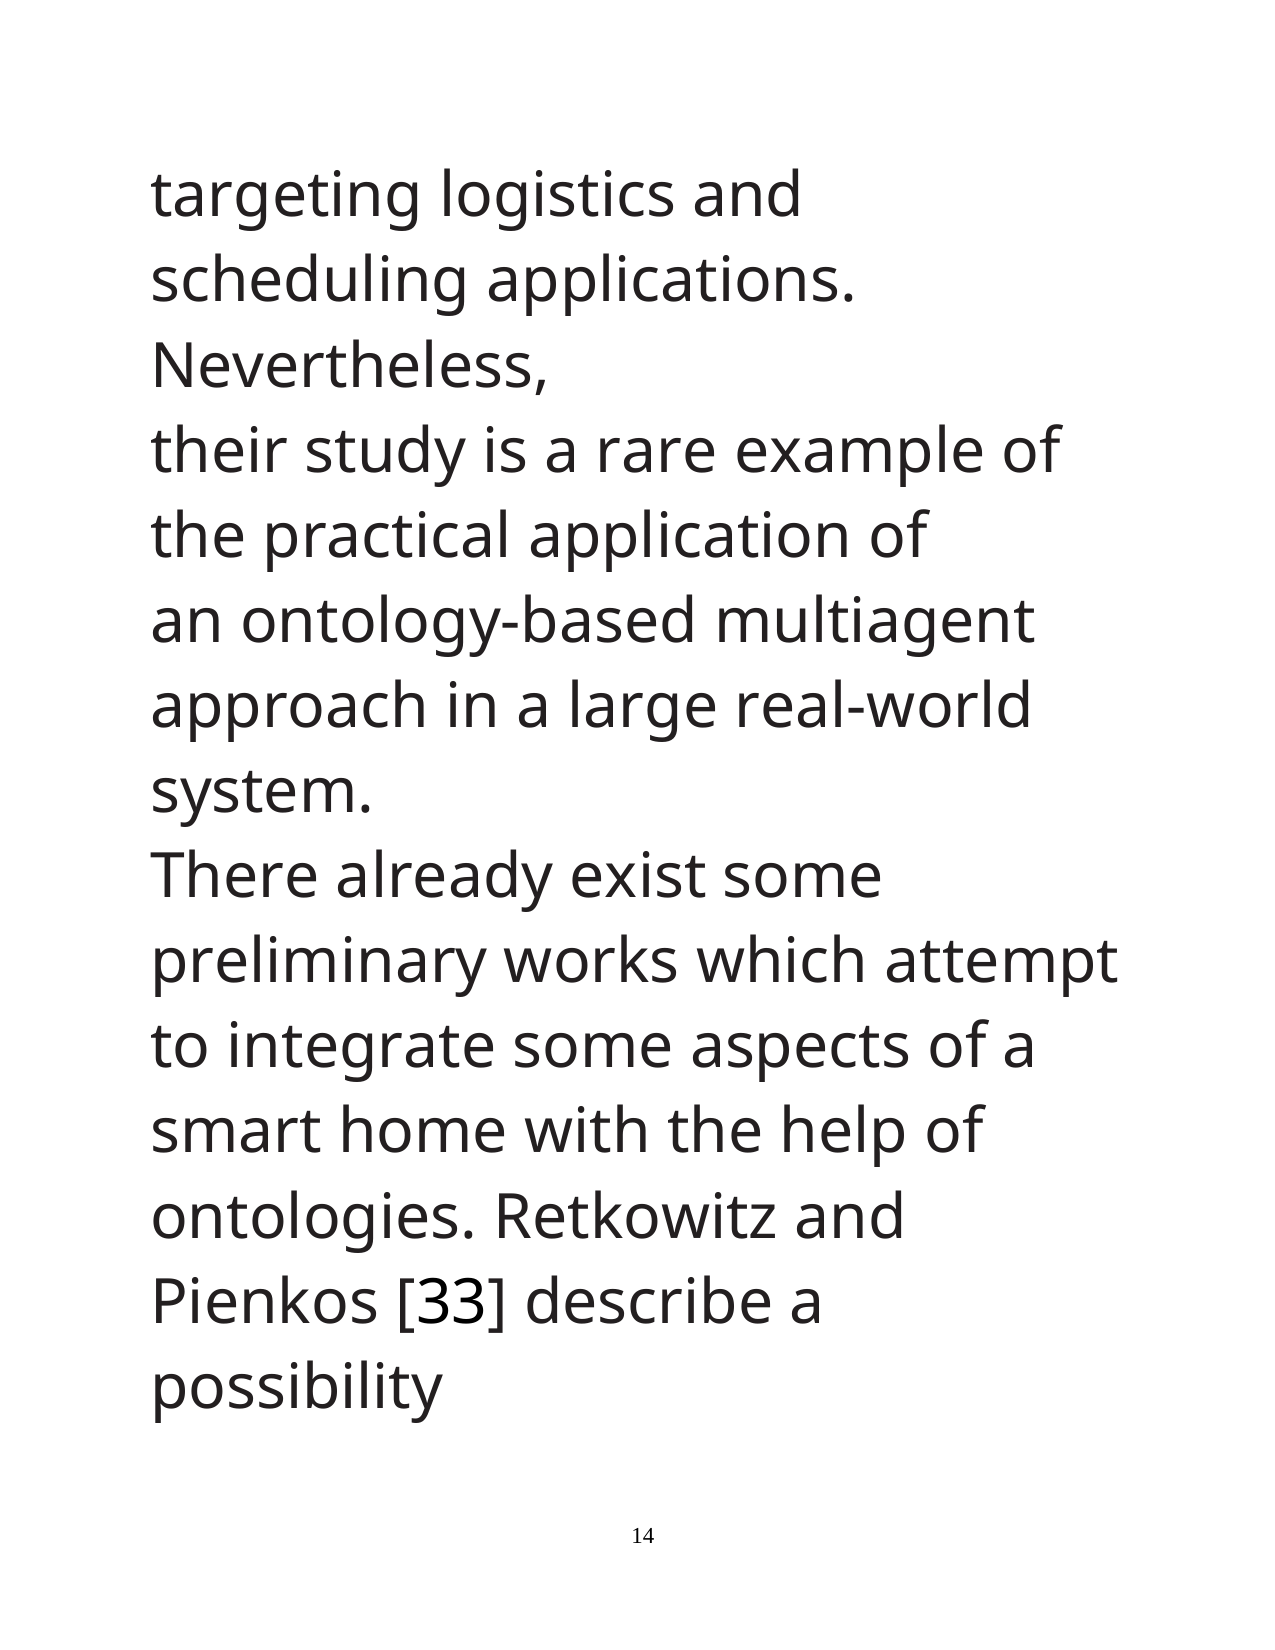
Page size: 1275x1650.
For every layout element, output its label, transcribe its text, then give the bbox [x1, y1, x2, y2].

text system. [150, 746, 1125, 831]
text ontologies. Retkowitz and Pienkos [33] describe a possibility [150, 1171, 1125, 1427]
text There already exist some preliminary works which attempt [150, 831, 1125, 1001]
text an ontology-based multiagent approach in a large real-world [150, 576, 1125, 746]
text to integrate some aspects of a smart home with the help of [150, 1001, 1125, 1171]
text their study is a rare example of the practical application of [150, 405, 1125, 576]
text targeting logistics and scheduling applications. Nevertheless, [150, 150, 1125, 405]
